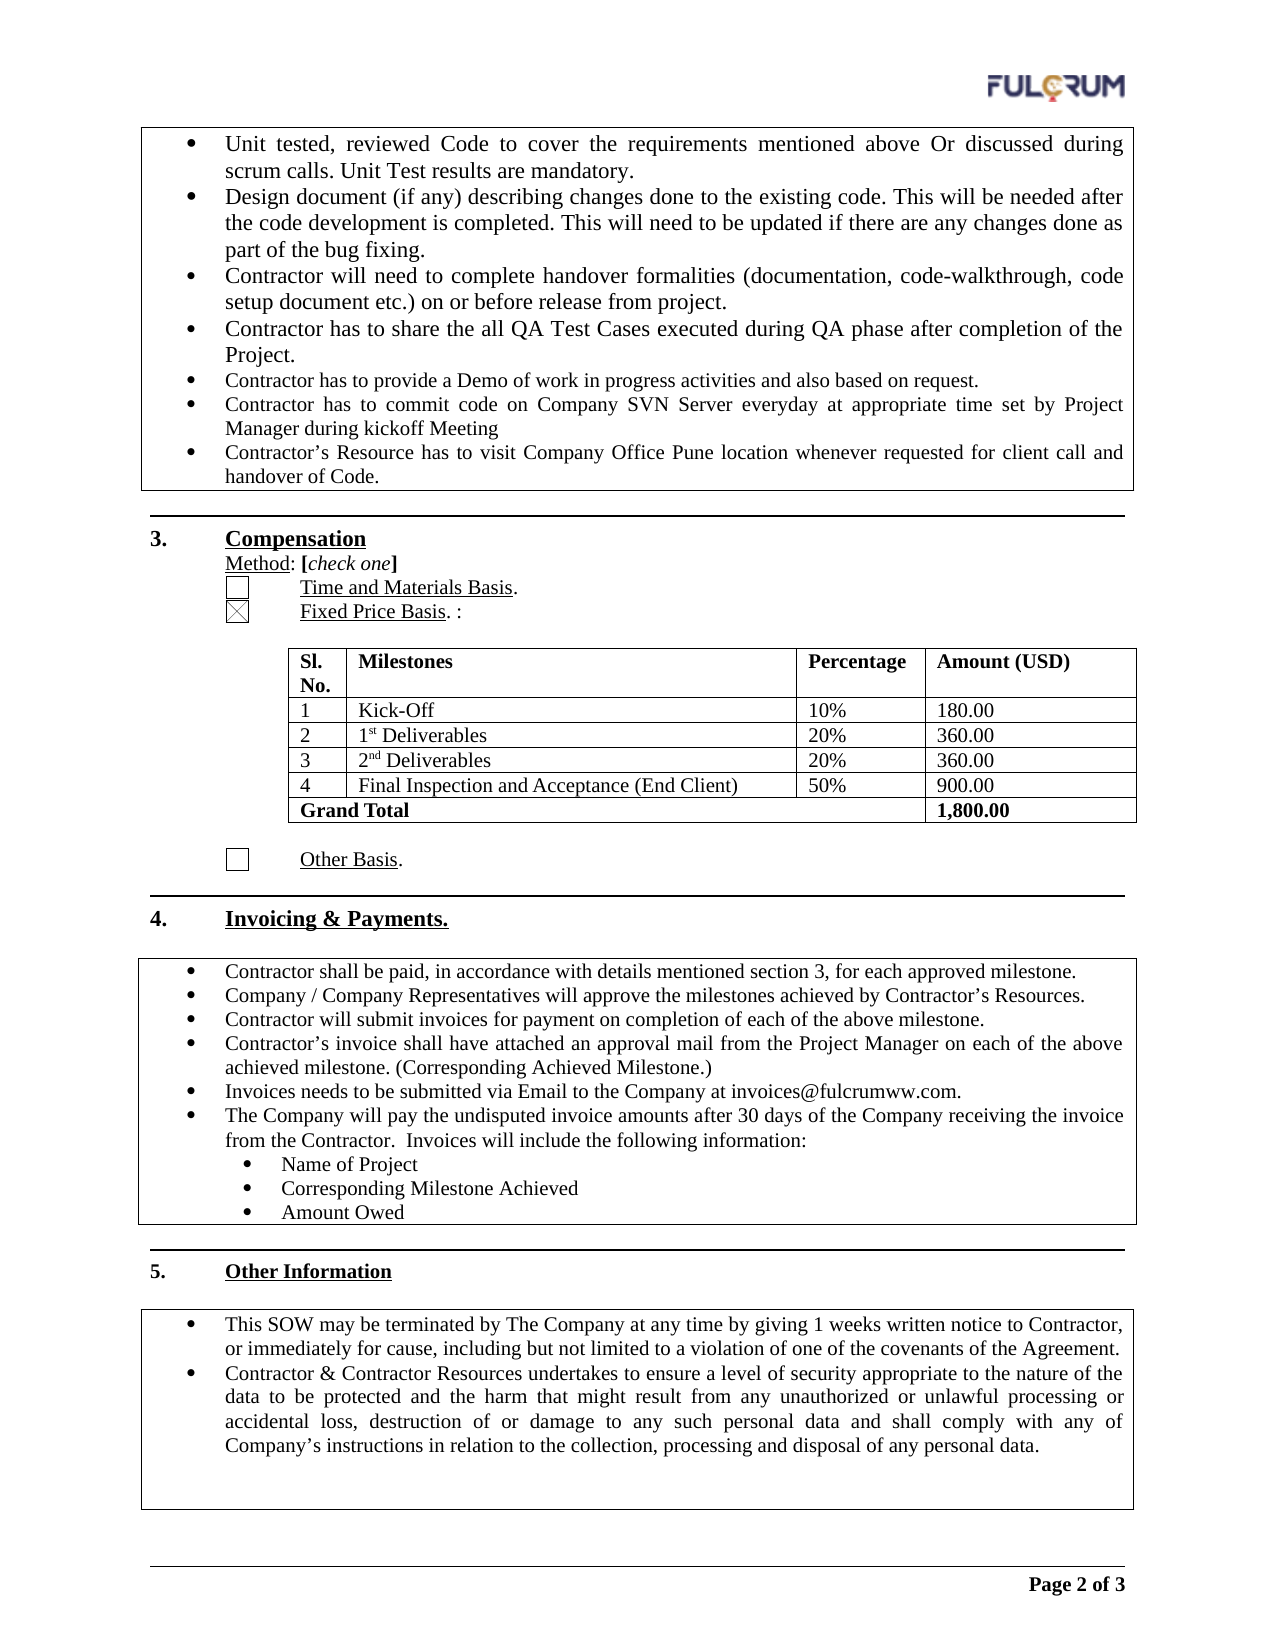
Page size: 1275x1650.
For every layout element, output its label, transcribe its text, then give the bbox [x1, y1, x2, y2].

table_cell 2 [289, 723, 346, 747]
table_header Milestones [347, 649, 796, 697]
subtitle Compensation [150, 517, 1125, 551]
list Contractor has to provide a Demo of work in progress activities and also based on request. [142, 364, 1133, 388]
table_header Contractor shall be paid, in accordance with details mentioned section 3, for each approved milestone. Company / Company Representatives will approve the milestones achieved by Contractor’s Resources. Contractor will submit invoices for payment on completion of each of the above milestone. Contractor’s invoice shall have attached an approval mail from the Project Manager on each of the above achieved milestone. (Corresponding Achieved Milestone.) Invoices needs to be submitted via Email to the Company at invoices@fulcrumww.com. The Company will pay the undisputed invoice amounts after 30 days of the Company receiving the invoice from the Contractor. Invoices will include the following information: Name of Project Corresponding Milestone Achieved Amount Owed [139, 959, 1136, 1224]
subtitle Time and Materials Basis. [225, 575, 1125, 599]
list This SOW may be terminated by The Company at any time by giving 1 weeks written notice to Contractor, or immediately for cause, including but not limited to a violation of one of the covenants of the Agreement. [142, 1310, 1133, 1357]
table_cell 20% [797, 748, 925, 772]
list Contractor has to share the all QA Test Cases executed during QA phase after completion of the Project. [142, 312, 1133, 364]
subtitle Fixed Price Basis. : [225, 599, 1125, 623]
table_cell 900.00 [926, 773, 1136, 797]
table_cell 1,800.00 [926, 798, 1136, 822]
list Contractor & Contractor Resources undertakes to ensure a level of security appropriate to the nature of the data to be protected and the harm that might result from any unauthorized or unlawful processing or accidental loss, destruction of or damage to any such personal data and shall comply with any of Company’s instructions in relation to the collection, processing and disposal of any personal data. [142, 1357, 1133, 1509]
table_cell Grand Total [289, 798, 925, 822]
table_cell 360.00 [926, 748, 1136, 772]
table_cell 1st Deliverables [347, 723, 796, 747]
subtitle Method: [check one] [225, 551, 1125, 575]
table_cell 50% [797, 773, 925, 797]
list Contractor’s Resource has to visit Company Office Pune location whenever requested for client call and handover of Code. [142, 437, 1133, 490]
list Design document (if any) describing changes done to the existing code. This will be needed after the code development is completed. This will need to be updated if there are any changes done as part of the bug fixing. [142, 180, 1133, 259]
picture [987, 75, 1125, 102]
subtitle Other Information [150, 1251, 1125, 1283]
table_cell 180.00 [926, 698, 1136, 722]
subtitle Other Basis. [225, 847, 1125, 871]
table_cell 20% [797, 723, 925, 747]
list Unit tested, reviewed Code to cover the requirements mentioned above Or discussed during scrum calls. Unit Test results are mandatory. [142, 128, 1133, 180]
table_cell 10% [797, 698, 925, 722]
table_header Sl. No. [289, 649, 346, 697]
table_cell 4 [289, 773, 346, 797]
table_cell Final Inspection and Acceptance (End Client) [347, 773, 796, 797]
table_header Amount (USD) [926, 649, 1136, 697]
table_cell 3 [289, 748, 346, 772]
subtitle Invoicing & Payments. [150, 897, 1125, 932]
list Contractor will need to complete handover formalities (documentation, code-walkthrough, code setup document etc.) on or before release from project. [142, 259, 1133, 312]
table_cell 2nd Deliverables [347, 748, 796, 772]
table_cell 1 [289, 698, 346, 722]
table_cell Kick-Off [347, 698, 796, 722]
list Contractor has to commit code on Company SVN Server everyday at appropriate time set by Project Manager during kickoff Meeting [142, 388, 1133, 437]
table_header Percentage [797, 649, 925, 697]
table_cell 360.00 [926, 723, 1136, 747]
